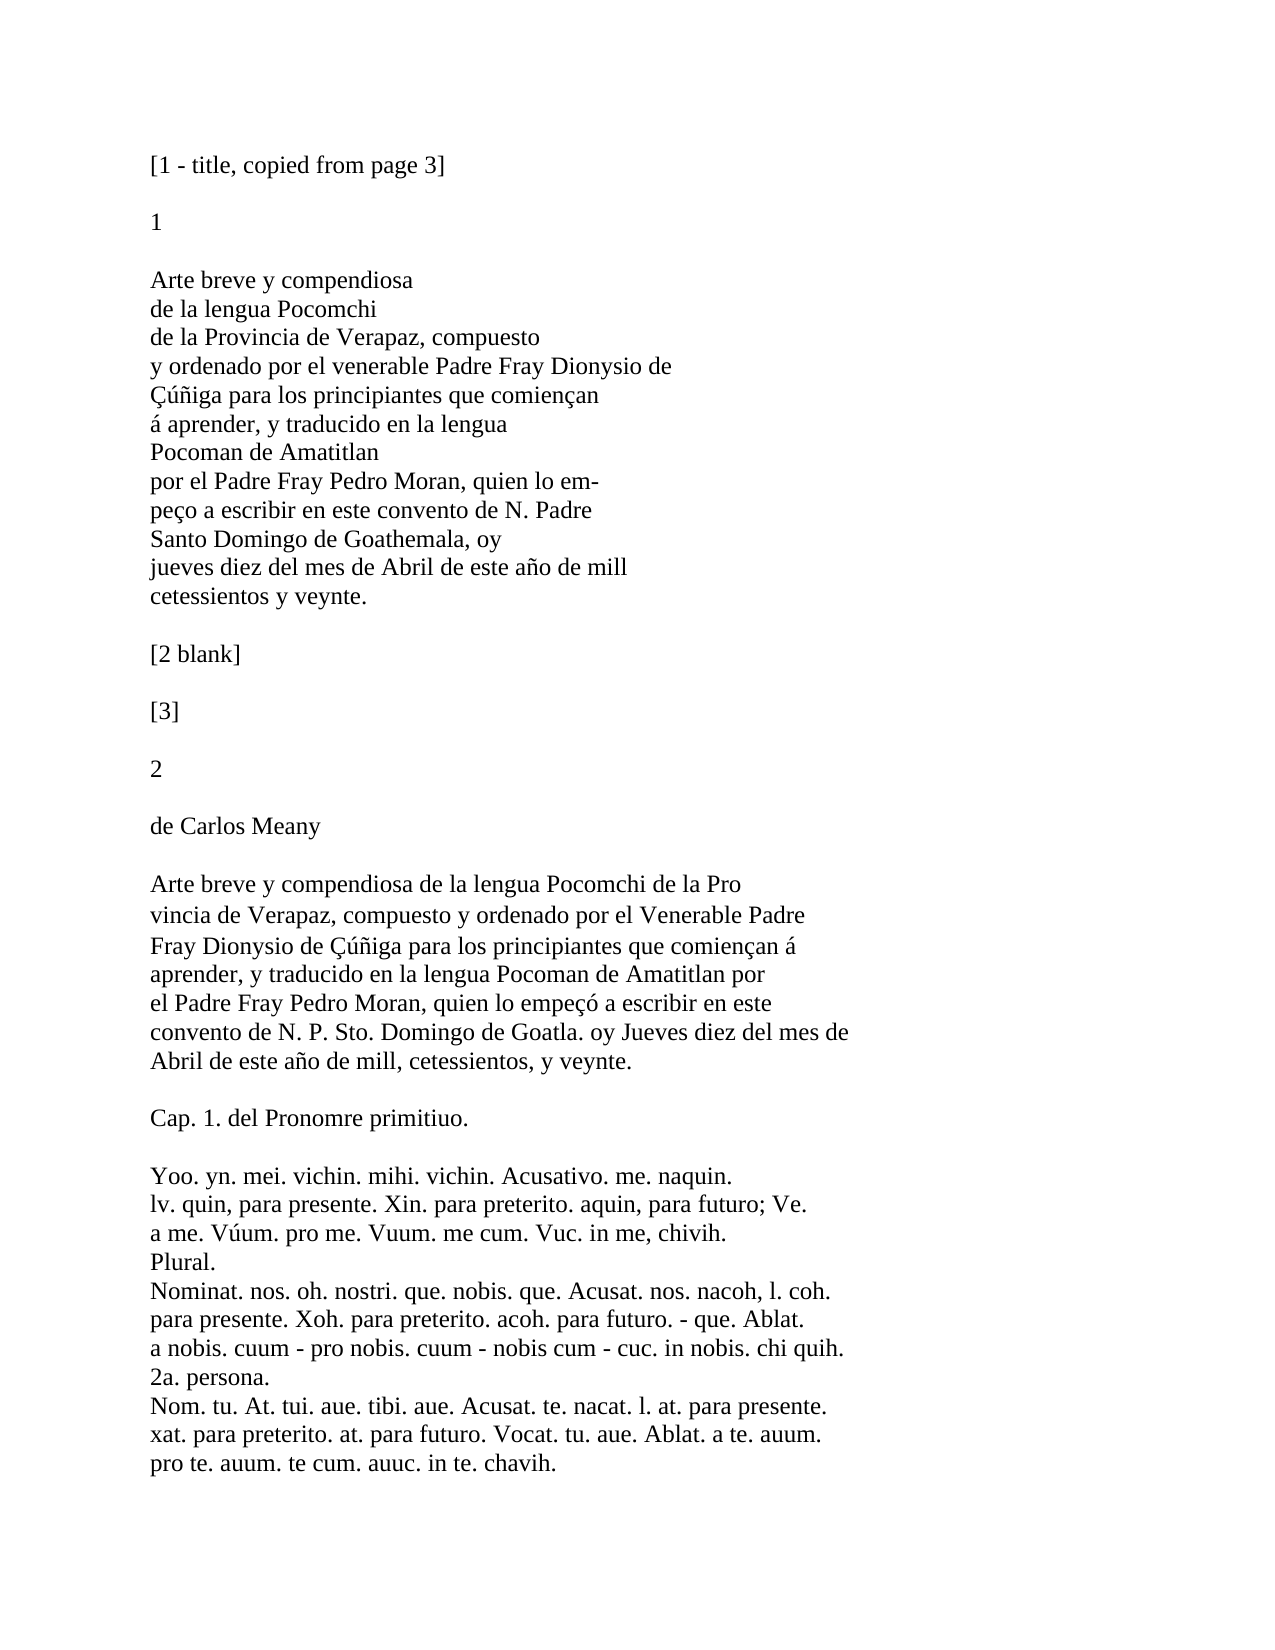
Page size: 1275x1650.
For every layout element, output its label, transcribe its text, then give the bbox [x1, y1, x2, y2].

text convento de N. P. Sto. Domingo de Goatla. oy Jueves diez del mes de [150, 1017, 1125, 1046]
text Pocoman de Amatitlan [150, 437, 1125, 466]
text lv. quin, para presente. Xin. para preterito. aquin, para futuro; Ve. [150, 1189, 1125, 1218]
text Nominat. nos. oh. nostri. que. nobis. que. Acusat. nos. nacoh, l. coh. [150, 1276, 1125, 1304]
text Santo Domingo de Goathemala, oy [150, 524, 1125, 552]
text á aprender, y traducido en la lengua [150, 409, 1125, 437]
text el Padre Fray Pedro Moran, quien lo empeçó a escribir en este [150, 988, 1125, 1017]
text jueves diez del mes de Abril de este año de mill [150, 552, 1125, 581]
text Arte breve y compendiosa [150, 265, 1125, 294]
text Cap. 1. del Pronomre primitiuo. [150, 1103, 1125, 1132]
text 2 [150, 754, 1125, 782]
text de la Provincia de Verapaz, compuesto [150, 322, 1125, 351]
text por el Padre Fray Pedro Moran, quien lo em- [150, 466, 1125, 495]
text 1 [150, 207, 1125, 236]
text [2 blank] [150, 639, 1125, 667]
text cetessientos y veynte. [150, 581, 1125, 610]
text Nom. tu. At. tui. aue. tibi. aue. Acusat. te. nacat. l. at. para presente. [150, 1391, 1125, 1419]
text peço a escribir en este convento de N. Padre [150, 495, 1125, 524]
text aprender, y traducido en la lengua Pocoman de Amatitlan por [150, 959, 1125, 988]
text de la lengua Pocomchi [150, 294, 1125, 322]
text y ordenado por el venerable Padre Fray Dionysio de [150, 351, 1125, 380]
text a nobis. cuum - pro nobis. cuum - nobis cum - cuc. in nobis. chi quih. [150, 1333, 1125, 1362]
text Çúñiga para los principiantes que comiençan [150, 380, 1125, 409]
text vincia de Verapaz, compuesto y ordenado por el Venerable Padre [150, 900, 1125, 928]
text xat. para preterito. at. para futuro. Vocat. tu. aue. Ablat. a te. auum. [150, 1419, 1125, 1448]
text Plural. [150, 1247, 1125, 1276]
text Fray Dionysio de Çúñiga para los principiantes que comiençan á [150, 931, 1125, 959]
text 2a. persona. [150, 1362, 1125, 1391]
text pro te. auum. te cum. auuc. in te. chavih. [150, 1448, 1125, 1477]
text [3] [150, 696, 1125, 725]
text a me. Vúum. pro me. Vuum. me cum. Vuc. in me, chivih. [150, 1218, 1125, 1247]
text [1 - title, copied from page 3] [150, 150, 1125, 179]
text de Carlos Meany [150, 811, 1125, 840]
text Yoo. yn. mei. vichin. mihi. vichin. Acusativo. me. naquin. [150, 1161, 1125, 1189]
text para presente. Xoh. para preterito. acoh. para futuro. - que. Ablat. [150, 1304, 1125, 1333]
text Abril de este año de mill, cetessientos, y veynte. [150, 1046, 1125, 1074]
text Arte breve y compendiosa de la lengua Pocomchi de la Pro [150, 869, 1125, 897]
